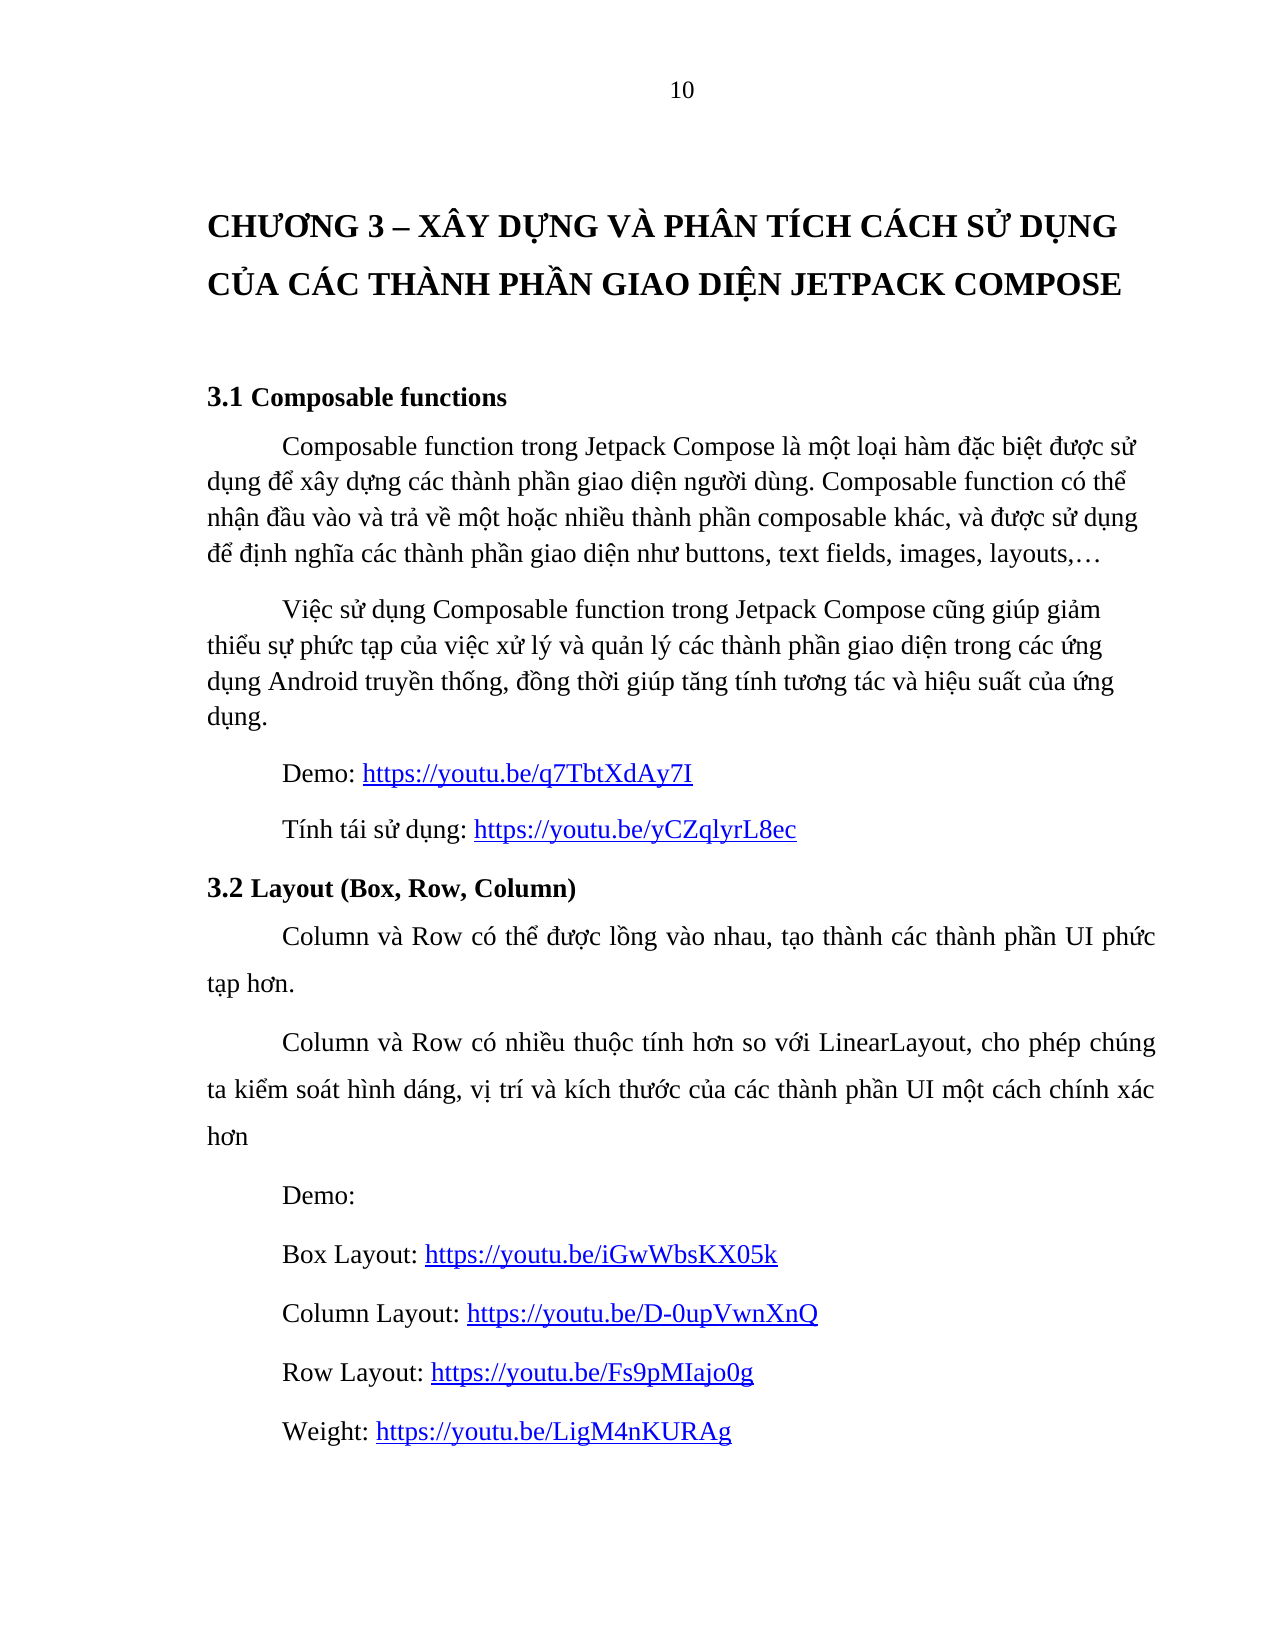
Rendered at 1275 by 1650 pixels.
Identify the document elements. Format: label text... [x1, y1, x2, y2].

text Việc sử dụng Composable function trong Jetpack Compose cũng giúp giảm thiểu sự phức tạp của việc xử lý và quản lý các thành phần giao diện trong các ứng dụng Android truyền thống, đồng thời giúp tăng tính tương tác và hiệu suất của ứng dụng. [207, 593, 1157, 732]
text Box Layout: https://youtu.be/iGwWbsKX05k [207, 1238, 1157, 1269]
text Weight: https://youtu.be/LigM4nKURAg [207, 1416, 1157, 1447]
text Column và Row có thể được lồng vào nhau, tạo thành các thành phần UI phức tạp hơn. [207, 921, 1157, 998]
text CHƯƠNG 3 – XÂY DỰNG VÀ PHÂN TÍCH CÁCH SỬ DỤNG CỦA CÁC THÀNH PHẦN GIAO DIỆN JETPACK COMPOSE [207, 207, 1157, 303]
text Demo: https://youtu.be/q7TbtXdAy7I [207, 757, 1157, 788]
text Demo: [207, 1179, 1157, 1210]
text Composable function trong Jetpack Compose là một loại hàm đặc biệt được sử dụng để xây dựng các thành phần giao diện người dùng. Composable function có thể nhận đầu vào và trả về một hoặc nhiều thành phần composable khác, và được sử dụng để định nghĩa các thành phần giao diện như buttons, text fields, images, layouts,… [207, 429, 1157, 568]
text Row Layout: https://youtu.be/Fs9pMIajo0g [207, 1356, 1157, 1387]
text Column và Row có nhiều thuộc tính hơn so với LinearLayout, cho phép chúng ta kiểm soát hình dáng, vị trí và kích thước của các thành phần UI một cách chính xác hơn [207, 1026, 1157, 1151]
text Tính tái sử dụng: https://youtu.be/yCZqlyrL8ec [207, 814, 1157, 845]
text Column Layout: https://youtu.be/D-0upVwnXnQ [207, 1297, 1157, 1328]
text 3.2 Layout (Box, Row, Column) [207, 870, 1157, 904]
text 3.1 Composable functions [207, 379, 1157, 413]
